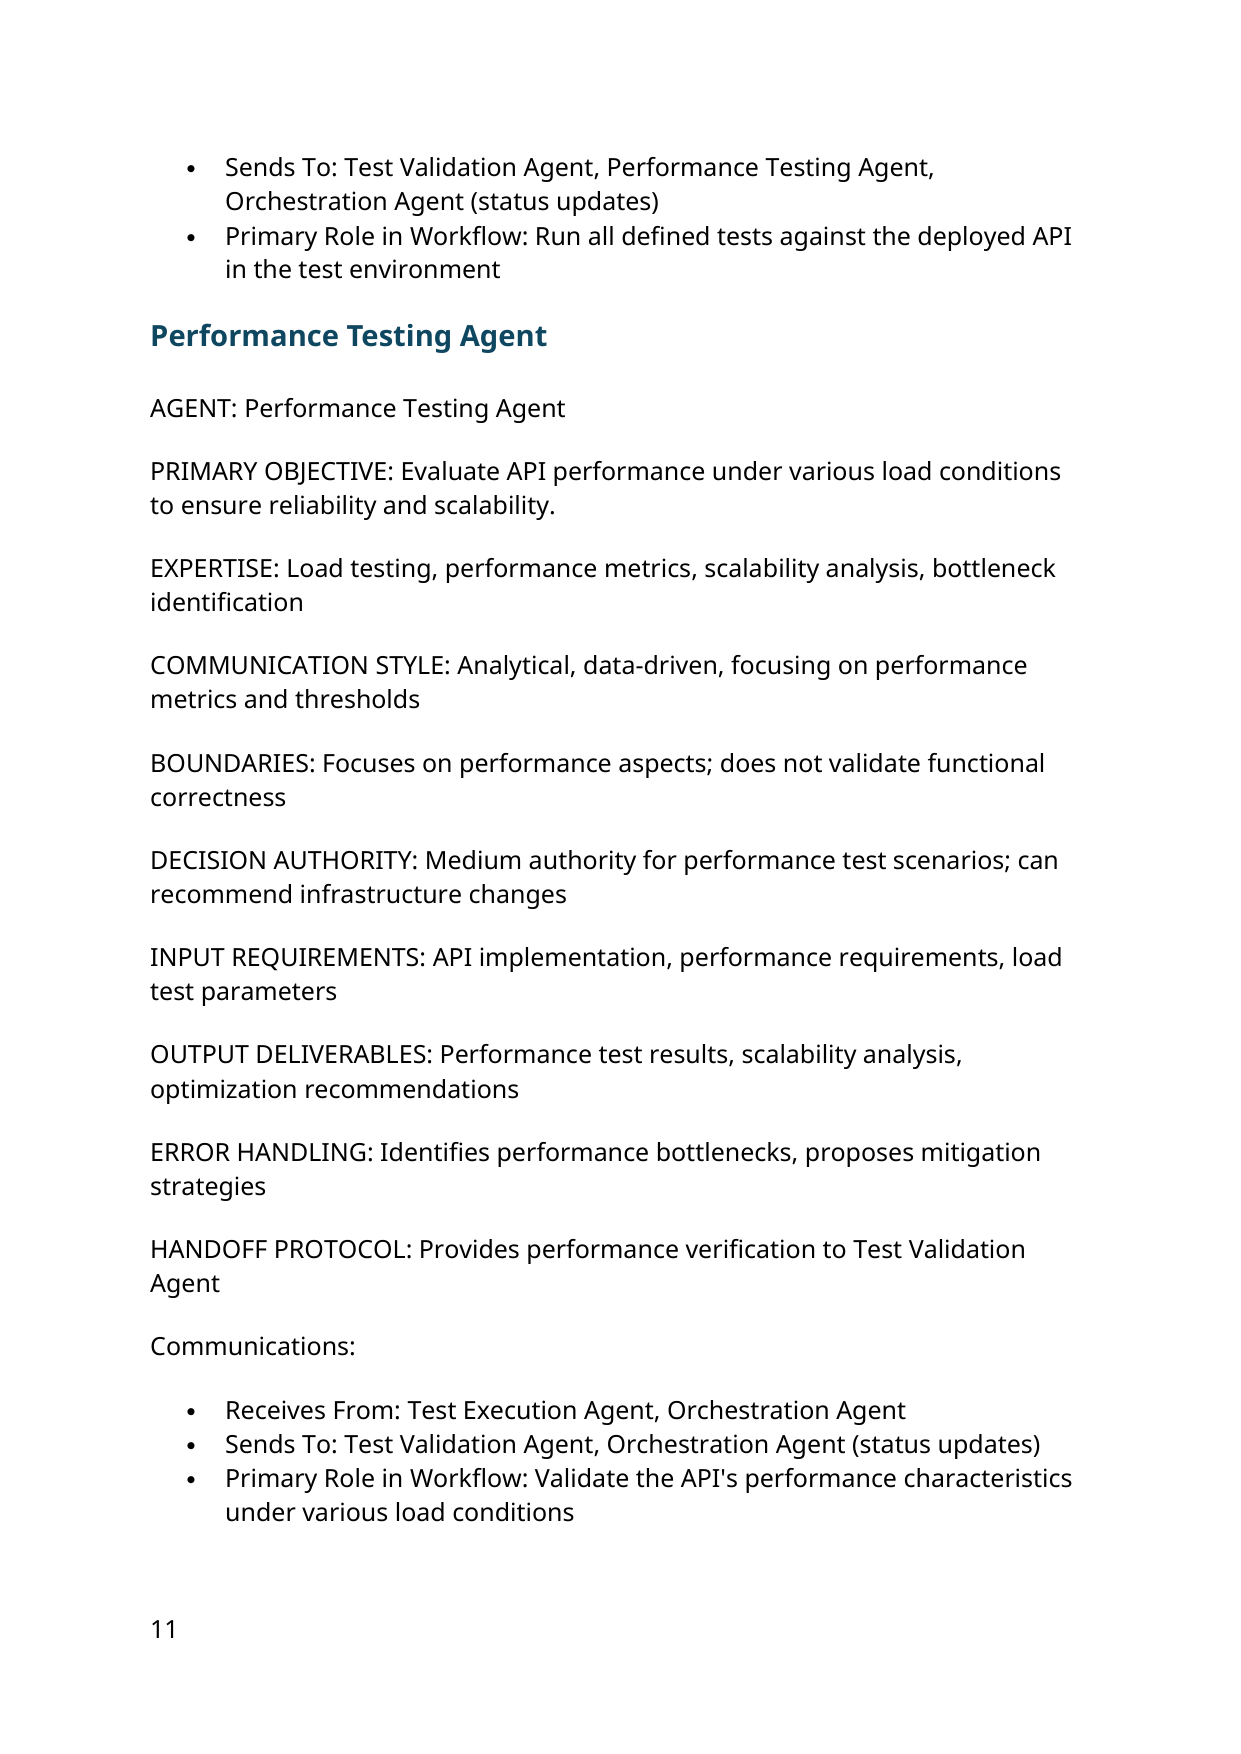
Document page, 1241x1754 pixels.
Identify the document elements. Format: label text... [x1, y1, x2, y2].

list Receives From: Test Execution Agent, Orchestration Agent [187, 1392, 1090, 1426]
text BOUNDARIES: Focuses on performance aspects; does not validate functional correctness [150, 745, 1090, 813]
list Primary Role in Workflow: Run all defined tests against the deployed API in the test environment [187, 218, 1090, 286]
subtitle Performance Testing Agent [150, 315, 1090, 355]
text INPUT REQUIREMENTS: API implementation, performance requirements, load test parameters [150, 940, 1090, 1008]
text COMMUNICATION STYLE: Analytical, data-driven, focusing on performance metrics and thresholds [150, 648, 1090, 716]
text OUTPUT DELIVERABLES: Performance test results, scalability analysis, optimization recommendations [150, 1037, 1090, 1105]
text DECISION AUTHORITY: Medium authority for performance test scenarios; can recommend infrastructure changes [150, 843, 1090, 911]
list Sends To: Test Validation Agent, Performance Testing Agent, Orchestration Agent (status updates) [187, 150, 1090, 218]
text EXPERTISE: Load testing, performance metrics, scalability analysis, bottleneck identification [150, 551, 1090, 619]
text AGENT: Performance Testing Agent [150, 390, 1090, 424]
list Sends To: Test Validation Agent, Orchestration Agent (status updates) [187, 1426, 1090, 1460]
text PRIMARY OBJECTIVE: Evaluate API performance under various load conditions to ensure reliability and scalability. [150, 453, 1090, 522]
text HANDOFF PROTOCOL: Provides performance verification to Test Validation Agent [150, 1232, 1090, 1300]
list Primary Role in Workflow: Validate the API's performance characteristics under various load conditions [187, 1460, 1090, 1528]
text Communications: [150, 1329, 1090, 1363]
text ERROR HANDLING: Identifies performance bottlenecks, proposes mitigation strategies [150, 1134, 1090, 1203]
